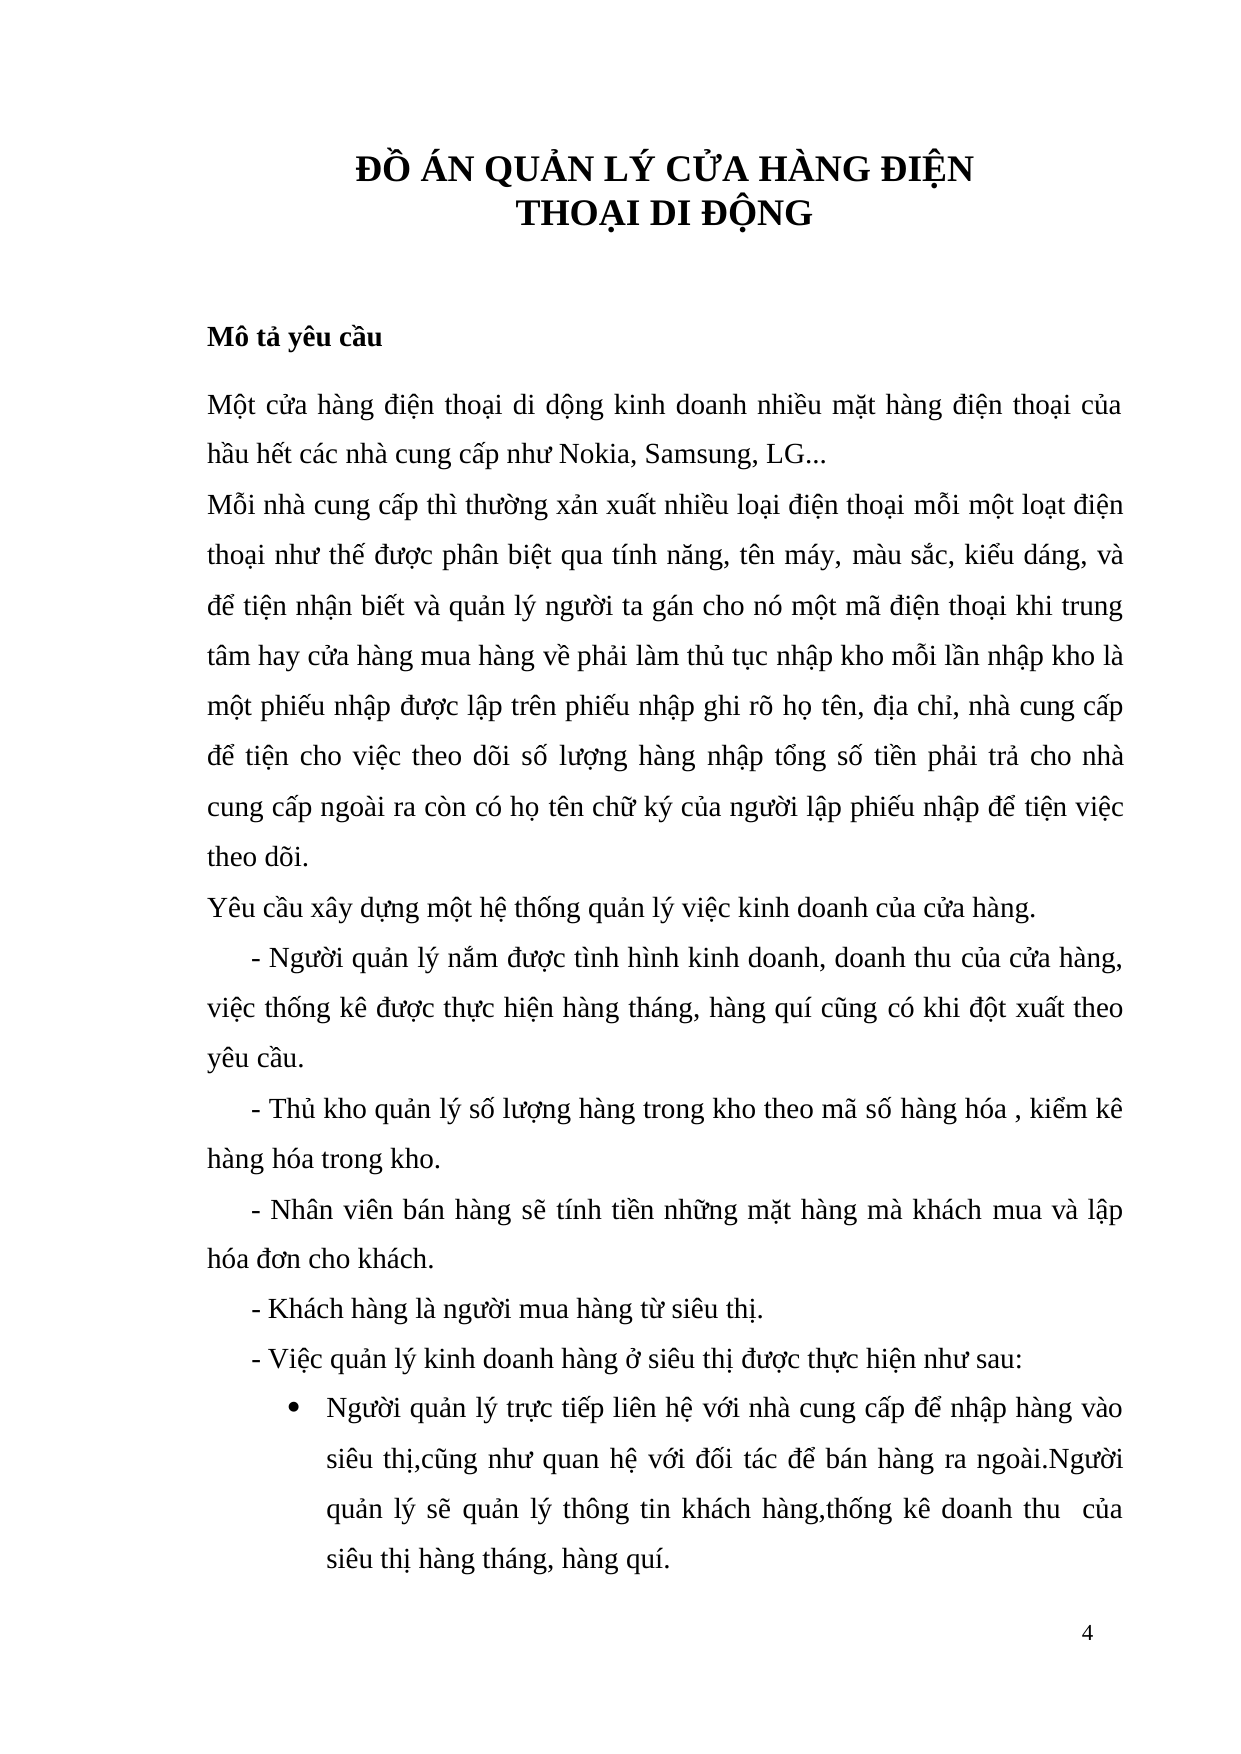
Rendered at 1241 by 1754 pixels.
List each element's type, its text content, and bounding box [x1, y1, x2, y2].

list Khách hàng là người mua hàng từ siêu thị. [251, 1291, 1240, 1325]
list Người quản lý trực tiếp liên hệ với nhà cung cấp để nhập hàng vào siêu thị,cũng như quan hệ với đối tác để bán hàng ra ngoài.Người quản lý sẽ quản lý thông tin khách hàng,thống kê doanh thu của siêu thị hàng tháng, hàng quí. [288, 1391, 1123, 1575]
list Nhân viên bán hàng sẽ tính tiền những mặt hàng mà khách mua và lập hóa đơn cho khách. [207, 1192, 1123, 1275]
text Yêu cầu xây dựng một hệ thống quản lý việc kinh doanh của cửa hàng. [207, 890, 1240, 923]
list Người quản lý nắm được tình hình kinh doanh, doanh thu của cửa hàng, việc thống kê được thực hiện hàng tháng, hàng quí cũng có khi đột xuất theo yêu cầu. [207, 940, 1123, 1074]
list Việc quản lý kinh doanh hàng ở siêu thị được thực hiện như sau: [251, 1341, 1240, 1374]
list Thủ kho quản lý số lượng hàng trong kho theo mã số hàng hóa , kiểm kê hàng hóa trong kho. [207, 1091, 1123, 1175]
subtitle ĐỒ ÁN QUẢN LÝ CỬA HÀNG ĐIỆN THOẠI DI ĐỘNG [339, 147, 990, 233]
text Mỗi nhà cung cấp thì thường xản xuất nhiều loại điện thoại mỗi một loạt điện thoại như thế được phân biệt qua tính năng, tên máy, màu sắc, kiểu dáng, và để tiện nhận biết và quản lý người ta gán cho nó một mã điện thoại khi trung tâm hay cửa hàng mua hàng về phải làm thủ tục nhập kho mỗi lần nhập kho là một phiếu nhập được lập trên phiếu nhập ghi rõ họ tên, địa chỉ, nhà cung cấp để tiện cho việc theo dõi số lượng hàng nhập tổng số tiền phải trả cho nhà cung cấp ngoài ra còn có họ tên chữ ký của người lập phiếu nhập để tiện việc theo dõi. [207, 487, 1124, 873]
text Một cửa hàng điện thoại di dộng kinh doanh nhiều mặt hàng điện thoại của hầu hết các nhà cung cấp như Nokia, Samsung, LG... [207, 387, 1123, 470]
subtitle Mô tả yêu cầu [207, 319, 1240, 353]
